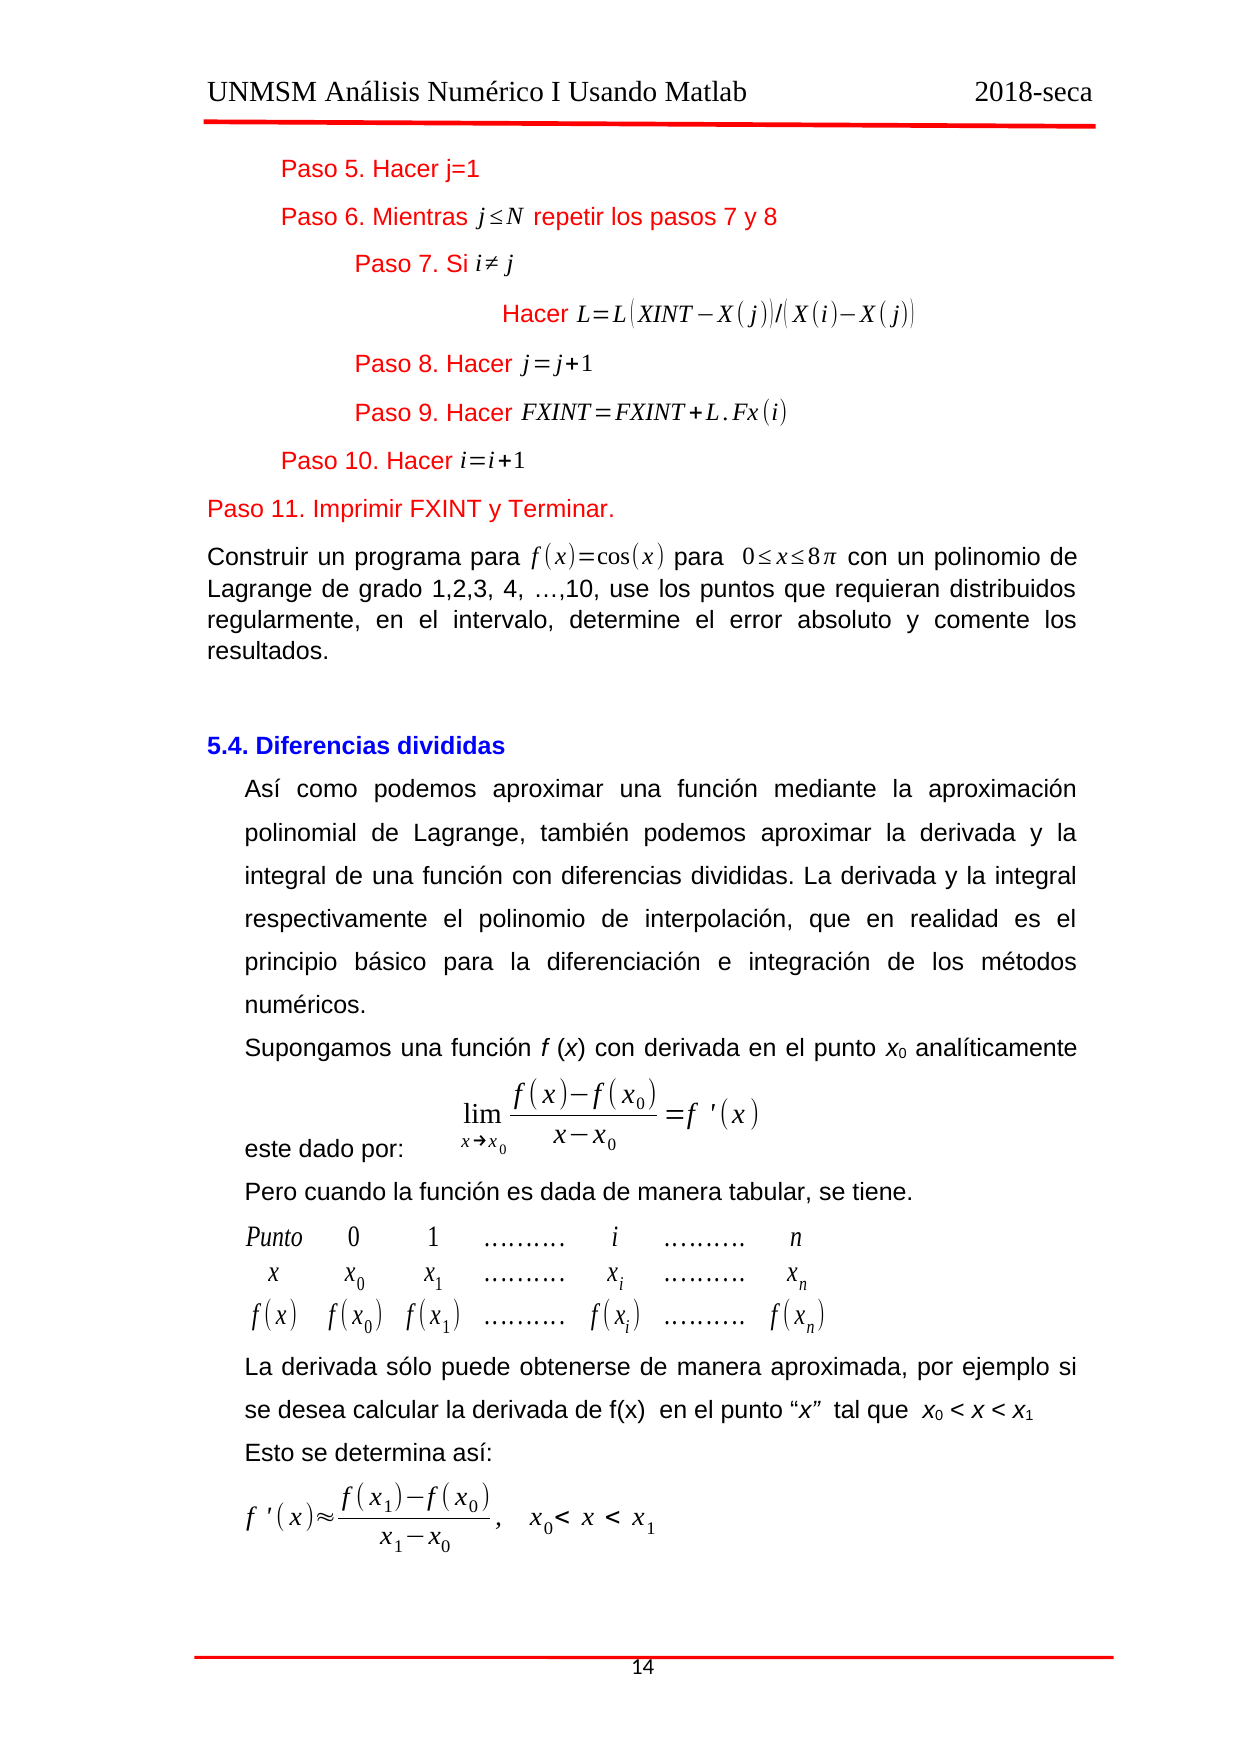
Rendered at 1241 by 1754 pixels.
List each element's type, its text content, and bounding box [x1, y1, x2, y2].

text Construir un programa para para con un polinomio de Lagrange de grado 1,2,3, 4, …,10, use los puntos que requieran distribuidos regularmente, en el intervalo, determine el error absoluto y comente los resultados. [207, 542, 1078, 665]
text Paso 8. Hacer [207, 349, 1078, 378]
text Supongamos una función f (x) con derivada en el punto x0 analíticamente este dado por: [244, 1033, 1078, 1163]
text Así como podemos aproximar una función mediante la aproximación polinomial de Lagrange, también podemos aproximar la derivada y la integral de una función con diferencias divididas. La derivada y la integral respectivamente el polinomio de interpolación, que en realidad es el principio básico para la diferenciación e integración de los métodos numéricos. [244, 774, 1078, 1019]
text Paso 5. Hacer j=1 [207, 154, 1078, 183]
text La derivada sólo puede obtenerse de manera aproximada, por ejemplo si se desea calcular la derivada de f(x) en el punto “x” tal que x0 < x < x1 [244, 1352, 1078, 1423]
text Paso 6. Mientras repetir los pasos 7 y 8 [207, 202, 1078, 231]
text Esto se determina así: [244, 1438, 1078, 1467]
text Paso 10. Hacer [207, 446, 1078, 475]
text Paso 11. Imprimir FXINT y Terminar. [207, 494, 1078, 523]
text Hacer [207, 297, 1078, 331]
text Pero cuando la función es dada de manera tabular, se tiene. [244, 1177, 1078, 1206]
text Paso 7. Si [207, 249, 1078, 278]
subtitle 5.4. Diferencias divididas [207, 731, 1078, 760]
text Paso 9. Hacer [207, 397, 1078, 427]
